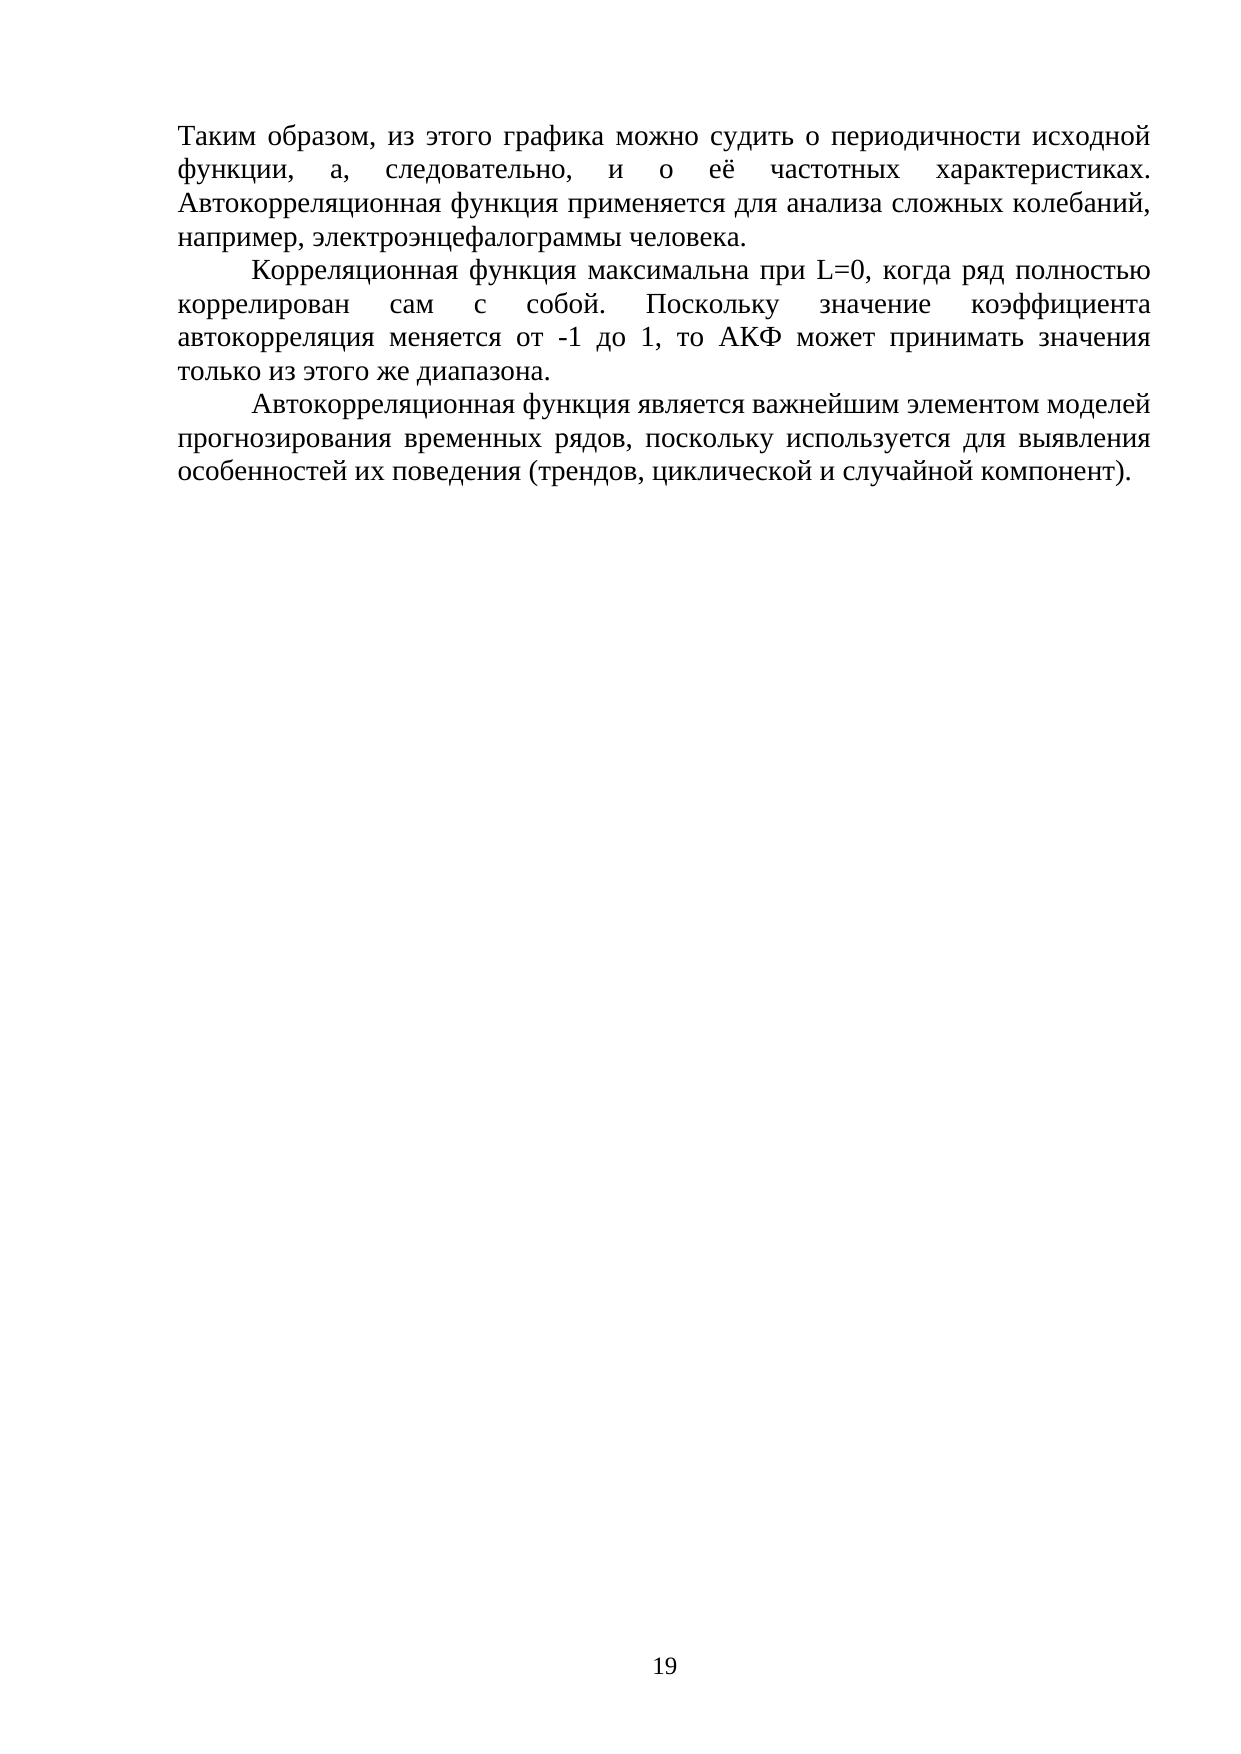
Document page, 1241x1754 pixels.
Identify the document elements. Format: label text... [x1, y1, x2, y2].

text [177, 118, 1152, 252]
text Корреляционная функция максимальна при L=0, когда ряд полностью коррелирован сам с собой. Поскольку значение коэффициента автокорреляция меняется от -1 до 1, то АКФ может принимать значения только из этого же диапазона. [177, 252, 1152, 386]
text Автокорреляционная функция является важнейшим элементом моделей прогнозирования временных рядов, поскольку используется для выявления особенностей их поведения (трендов, циклической и случайной компонент). [177, 386, 1152, 487]
